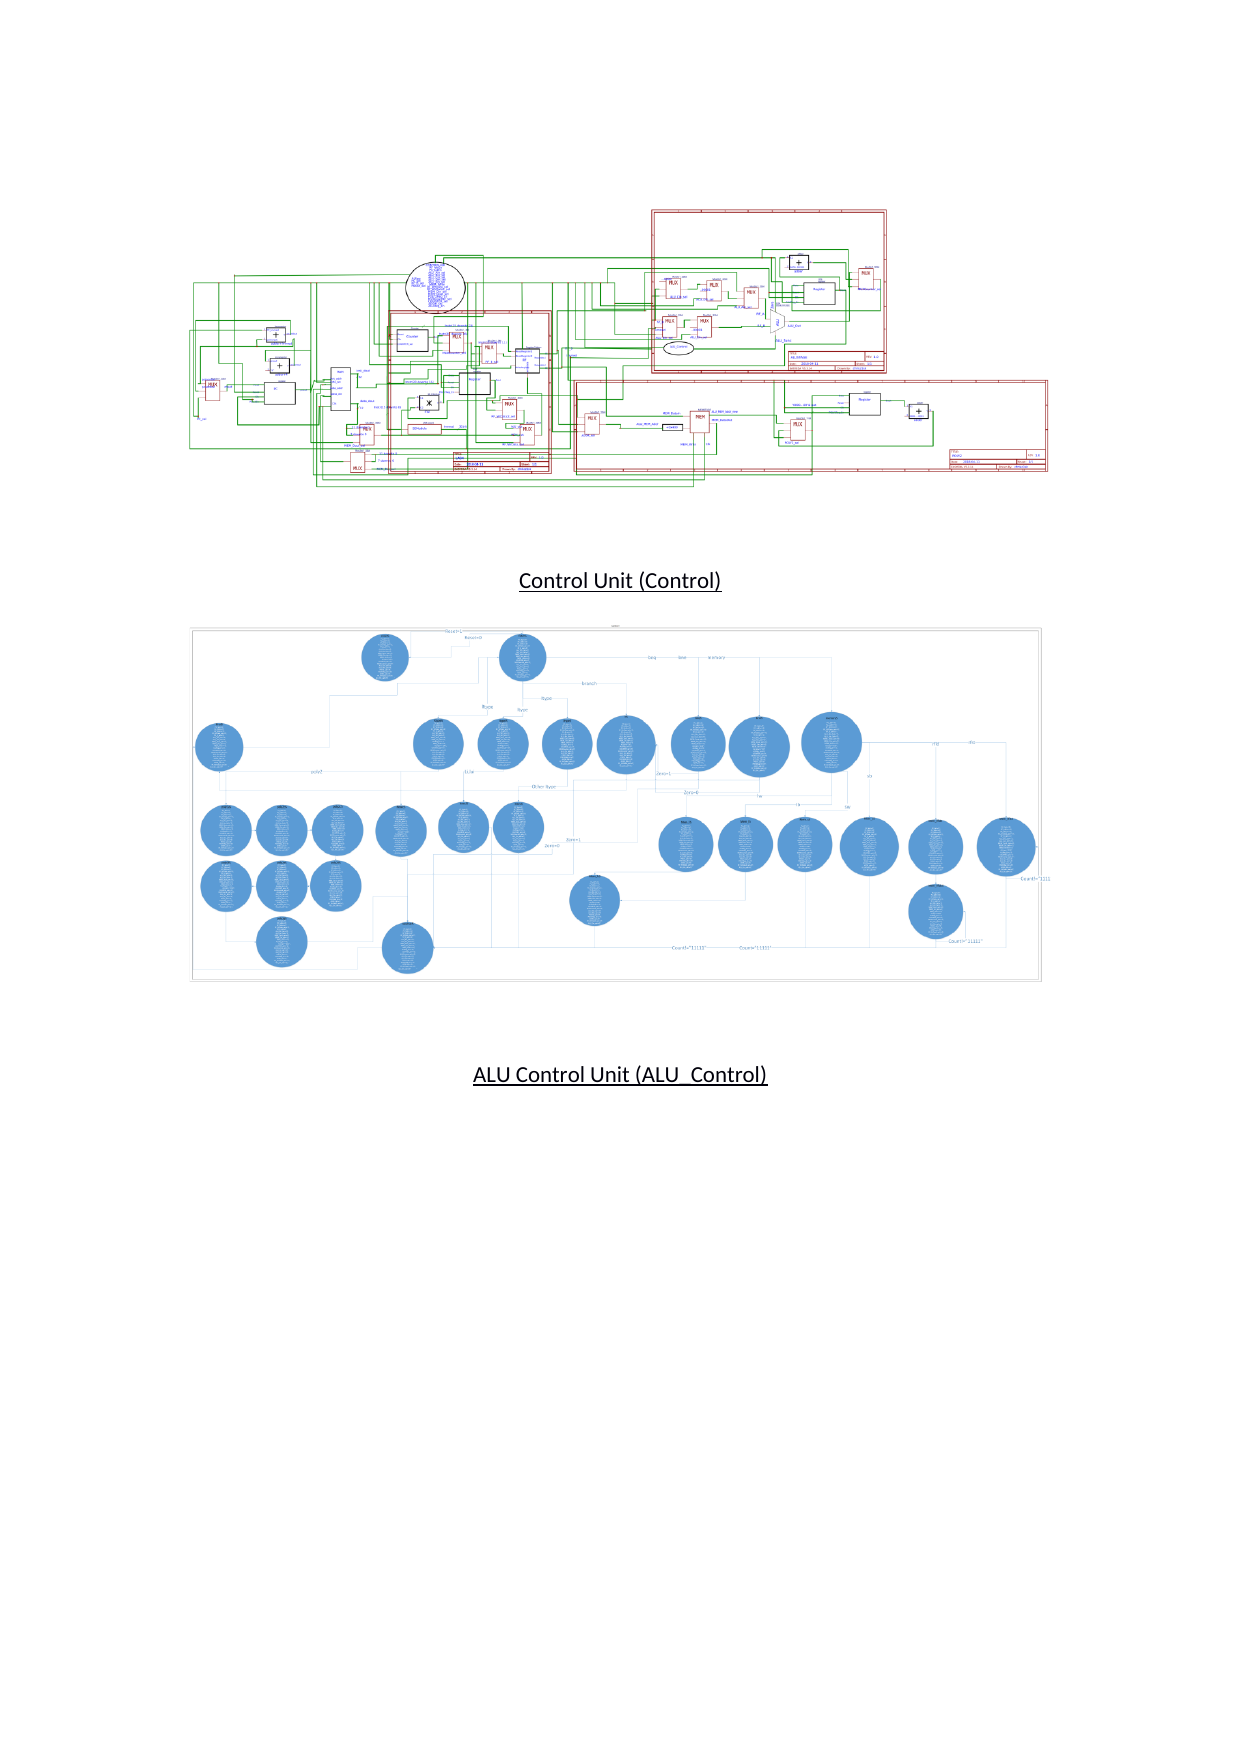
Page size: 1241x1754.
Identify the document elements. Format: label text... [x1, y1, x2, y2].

text Control Unit (Control) [187, 567, 1053, 595]
picture [187, 207, 1050, 489]
text ALU Control Unit (ALU_Control) [187, 1060, 1053, 1088]
picture [189, 619, 1051, 982]
